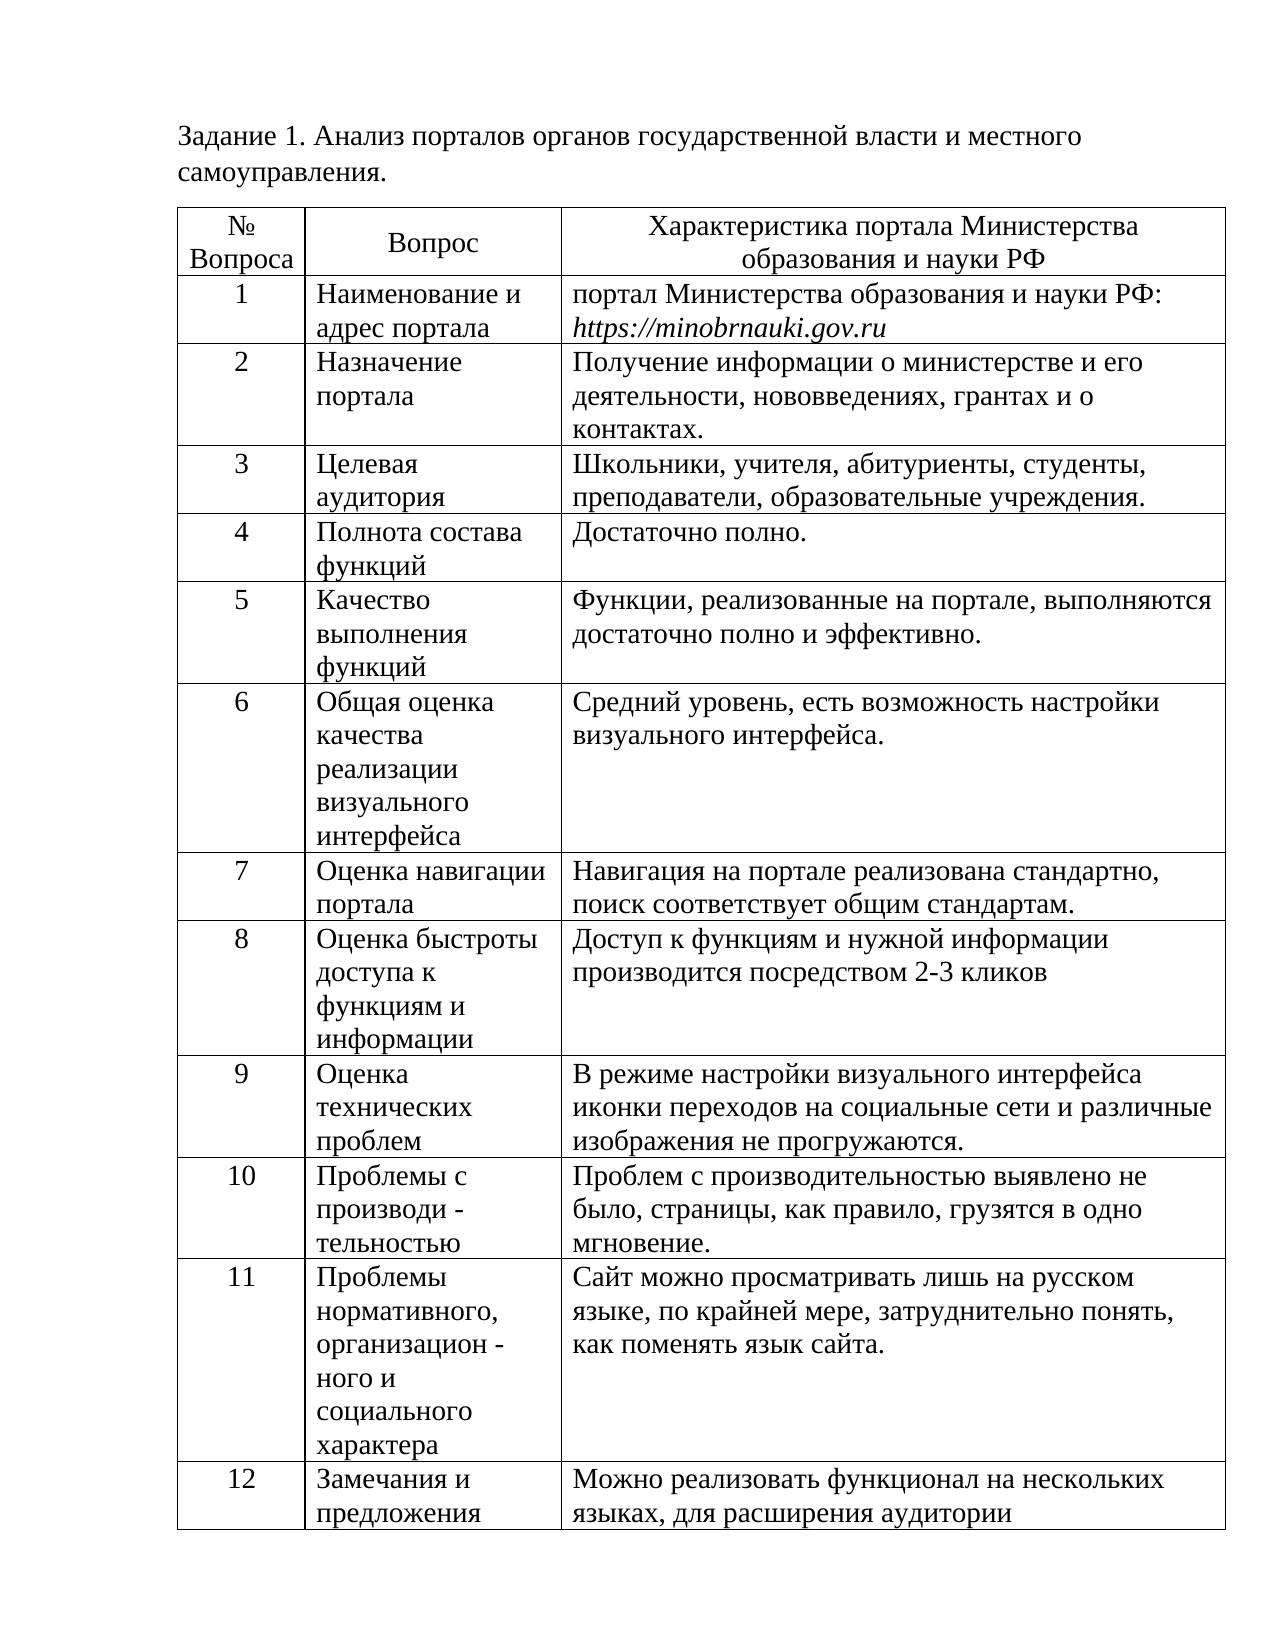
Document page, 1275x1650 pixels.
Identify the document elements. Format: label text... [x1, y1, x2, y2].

table_cell Полнота состава функций [306, 514, 561, 581]
table_cell 3 [178, 446, 304, 513]
table_cell Сайт можно просматривать лишь на русском языке, по крайней мере, затруднительно понять, как поменять язык сайта. [562, 1259, 1225, 1461]
table_cell 7 [178, 853, 304, 920]
table_cell 2 [178, 344, 304, 445]
table_cell Замечания и предложения [306, 1462, 561, 1529]
table_cell Качество выполнения функций [306, 582, 561, 683]
table_cell Навигация на портале реализована стандартно, поиск соответствует общим стандартам. [562, 853, 1225, 920]
table_cell Получение информации о министерстве и его деятельности, нововведениях, грантах и о контактах. [562, 344, 1225, 445]
table_cell Функции, реализованные на портале, выполняются достаточно полно и эффективно. [562, 582, 1225, 683]
table_cell 5 [178, 582, 304, 683]
table_header Характеристика портала Министерства образования и науки РФ [562, 208, 1225, 275]
table_cell Проблемы нормативного, организацион - ного и социального характера [306, 1259, 561, 1461]
table_cell Проблем с производительностью выявлено не было, страницы, как правило, грузятся в одно мгновение. [562, 1158, 1225, 1258]
table_cell 6 [178, 684, 304, 852]
table_cell 12 [178, 1462, 304, 1529]
table_cell В режиме настройки визуального интерфейса иконки переходов на социальные сети и различные изображения не прогружаются. [562, 1056, 1225, 1157]
table_cell Доступ к функциям и нужной информации производится посредством 2-3 кликов [562, 921, 1225, 1055]
table_cell Целевая аудитория [306, 446, 561, 513]
table_cell 1 [178, 276, 304, 343]
table_cell Оценка навигации портала [306, 853, 561, 920]
table_cell Оценка быстроты доступа к функциям и информации [306, 921, 561, 1055]
table_cell 8 [178, 921, 304, 1055]
text Задание 1. Анализ порталов органов государственной власти и местного самоуправления. [177, 118, 1186, 188]
table_cell Достаточно полно. [562, 514, 1225, 581]
table_cell 11 [178, 1259, 304, 1461]
table_cell Назначение портала [306, 344, 561, 445]
table_cell Общая оценка качества реализации визуального интерфейса [306, 684, 561, 852]
table_cell портал Министерства образования и науки РФ: https://minobrnauki.gov.ru [562, 276, 1225, 343]
table_cell 9 [178, 1056, 304, 1157]
table_header Вопрос [306, 208, 561, 275]
table_cell 4 [178, 514, 304, 581]
table_cell Средний уровень, есть возможность настройки визуального интерфейса. [562, 684, 1225, 852]
table_cell Школьники, учителя, абитуриенты, студенты, преподаватели, образовательные учреждения. [562, 446, 1225, 513]
table_cell Проблемы с производи - тельностью [306, 1158, 561, 1258]
table_header № Вопроса [178, 208, 304, 275]
table_cell Можно реализовать функционал на нескольких языках, для расширения аудитории [562, 1462, 1225, 1529]
table_cell 10 [178, 1158, 304, 1258]
table_cell Наименование и адрес портала [306, 276, 561, 343]
table_cell Оценка технических проблем [306, 1056, 561, 1157]
